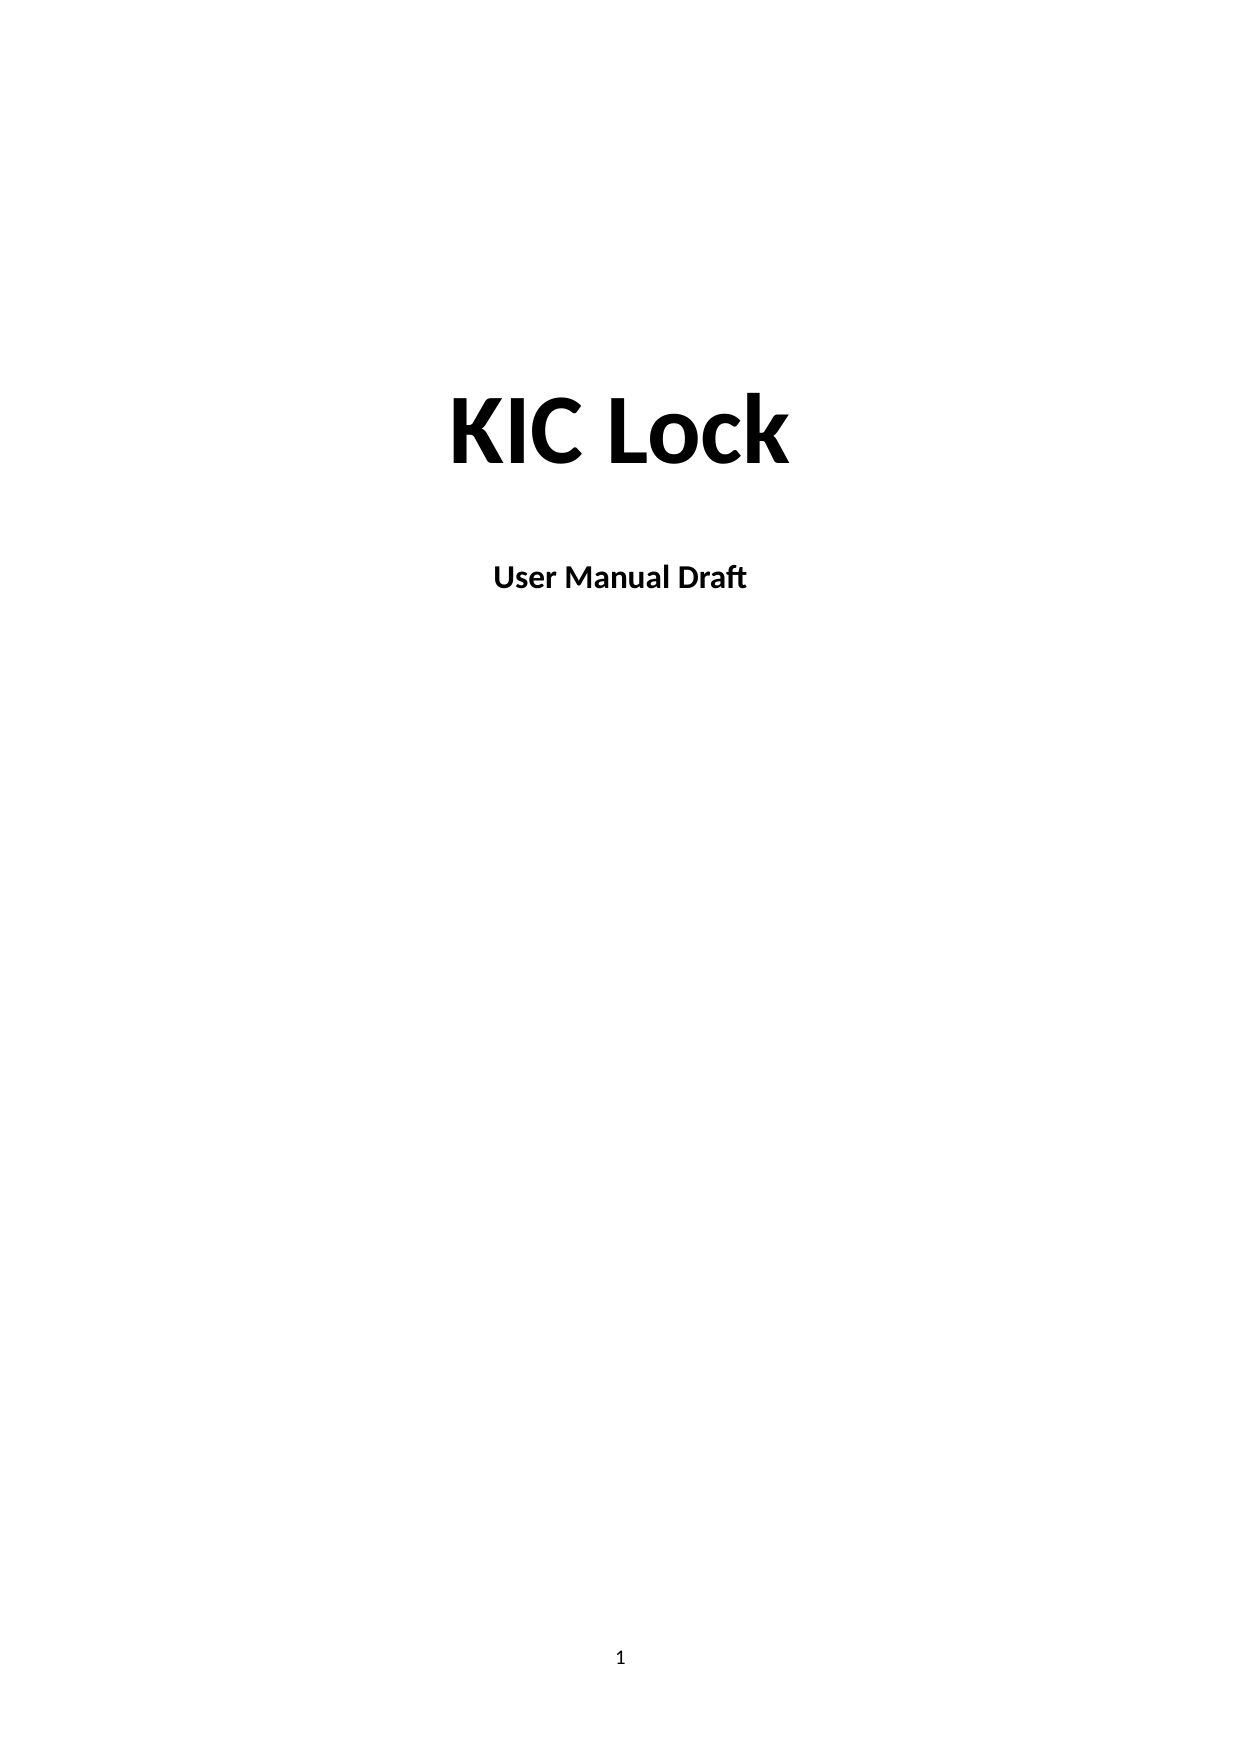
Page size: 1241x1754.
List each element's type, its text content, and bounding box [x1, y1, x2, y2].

text KIC Lock [118, 352, 1122, 502]
text User Manual Draft [118, 539, 1122, 614]
